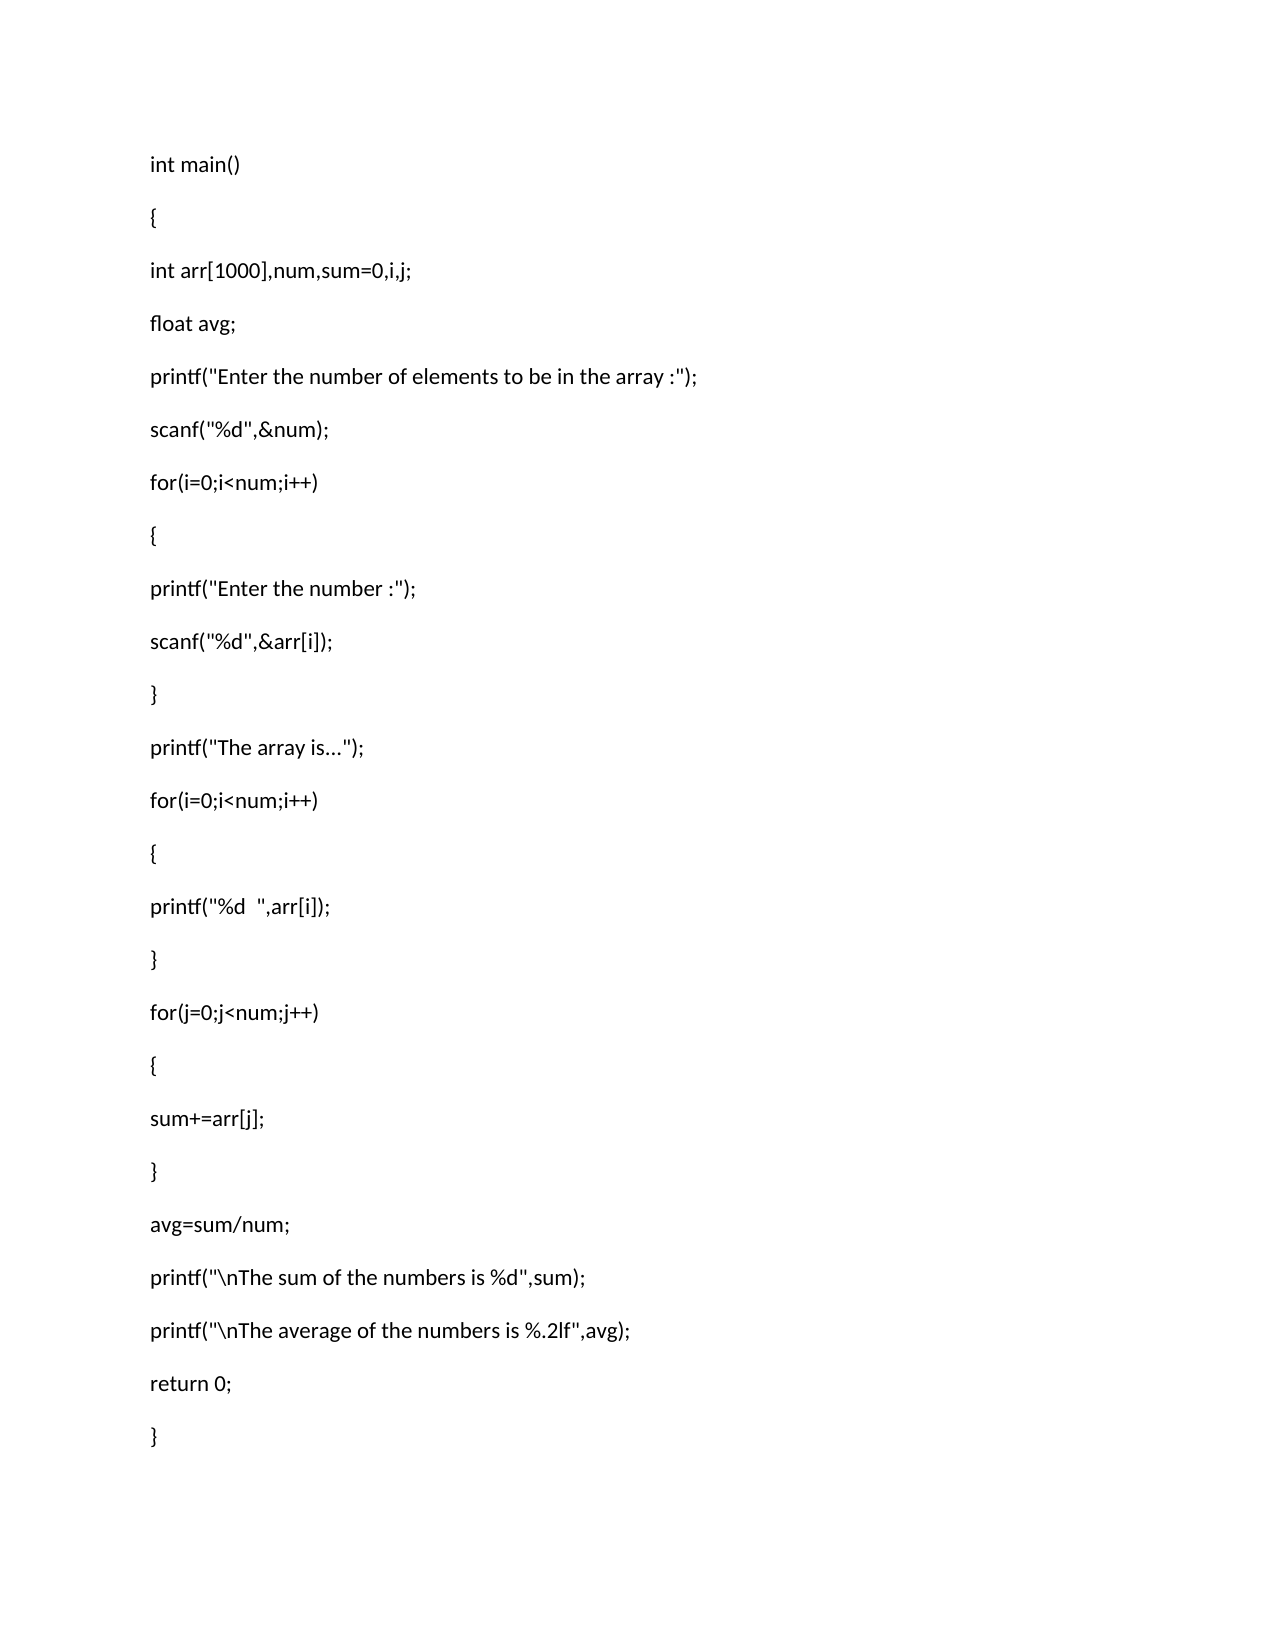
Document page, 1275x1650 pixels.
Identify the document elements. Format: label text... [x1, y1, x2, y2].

text printf("Enter the number of elements to be in the array :"); [150, 362, 1125, 390]
text for(j=0;j<num;j++) [150, 998, 1125, 1026]
text } [150, 680, 1125, 708]
text int main() [150, 150, 1125, 178]
text return 0; [150, 1369, 1125, 1397]
text { [150, 839, 1125, 867]
text { [150, 521, 1125, 549]
text } [150, 1422, 1125, 1451]
text int arr[1000],num,sum=0,i,j; [150, 256, 1125, 284]
text scanf("%d",&num); [150, 415, 1125, 443]
text { [150, 1051, 1125, 1079]
text printf("%d ",arr[i]); [150, 892, 1125, 920]
text avg=sum/num; [150, 1210, 1125, 1238]
text scanf("%d",&arr[i]); [150, 627, 1125, 655]
text sum+=arr[j]; [150, 1104, 1125, 1132]
text } [150, 1157, 1125, 1185]
text for(i=0;i<num;i++) [150, 468, 1125, 496]
text for(i=0;i<num;i++) [150, 786, 1125, 814]
text printf("Enter the number :"); [150, 574, 1125, 602]
text float avg; [150, 309, 1125, 337]
text printf("The array is..."); [150, 733, 1125, 761]
text printf("\nThe sum of the numbers is %d",sum); [150, 1263, 1125, 1291]
text printf("\nThe average of the numbers is %.2lf",avg); [150, 1316, 1125, 1344]
text { [150, 203, 1125, 231]
text } [150, 945, 1125, 973]
